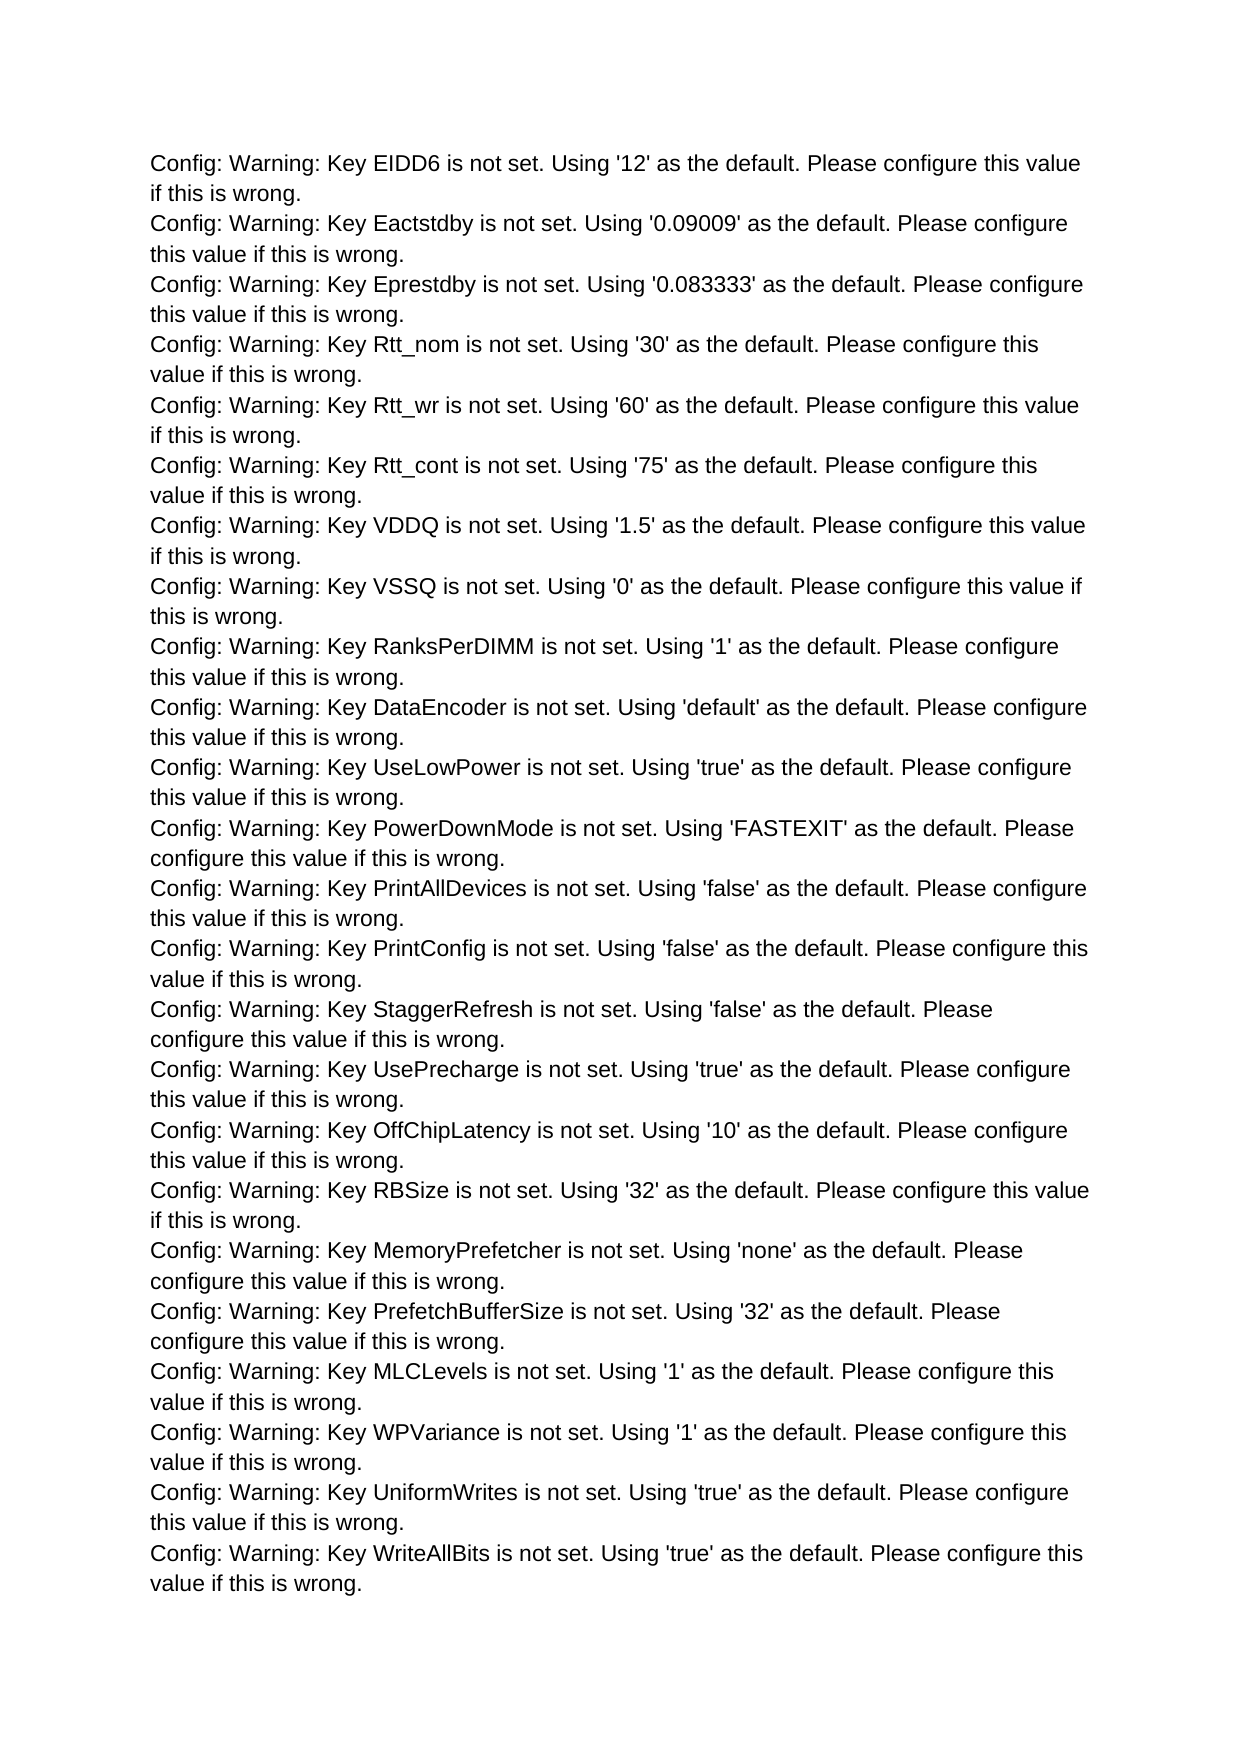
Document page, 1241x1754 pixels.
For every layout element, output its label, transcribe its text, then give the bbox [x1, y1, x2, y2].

text Config: Warning: Key PrintAllDevices is not set. Using 'false' as the default. Please configure this value if this is wrong. [150, 875, 1090, 932]
text Config: Warning: Key WPVariance is not set. Using '1' as the default. Please configure this value if this is wrong. [150, 1419, 1090, 1475]
text Config: Warning: Key Eprestdby is not set. Using '0.083333' as the default. Please configure this value if this is wrong. [150, 271, 1090, 327]
text Config: Warning: Key PrefetchBufferSize is not set. Using '32' as the default. Please configure this value if this is wrong. [150, 1298, 1090, 1354]
text Config: Warning: Key UseLowPower is not set. Using 'true' as the default. Please configure this value if this is wrong. [150, 754, 1090, 811]
text Config: Warning: Key Eactstdby is not set. Using '0.09009' as the default. Please configure this value if this is wrong. [150, 210, 1090, 267]
text Config: Warning: Key PowerDownMode is not set. Using 'FASTEXIT' as the default. Please configure this value if this is wrong. [150, 814, 1090, 871]
text Config: Warning: Key RBSize is not set. Using '32' as the default. Please configure this value if this is wrong. [150, 1177, 1090, 1234]
text Config: Warning: Key DataEncoder is not set. Using 'default' as the default. Please configure this value if this is wrong. [150, 694, 1090, 750]
text Config: Warning: Key PrintConfig is not set. Using 'false' as the default. Please configure this value if this is wrong. [150, 935, 1090, 992]
text Config: Warning: Key EIDD6 is not set. Using '12' as the default. Please configure this value if this is wrong. [150, 150, 1090, 207]
text Config: Warning: Key MemoryPrefetcher is not set. Using 'none' as the default. Please configure this value if this is wrong. [150, 1237, 1090, 1294]
text Config: Warning: Key OffChipLatency is not set. Using '10' as the default. Please configure this value if this is wrong. [150, 1117, 1090, 1173]
text Config: Warning: Key UniformWrites is not set. Using 'true' as the default. Please configure this value if this is wrong. [150, 1479, 1090, 1536]
text Config: Warning: Key MLCLevels is not set. Using '1' as the default. Please configure this value if this is wrong. [150, 1358, 1090, 1415]
text Config: Warning: Key VDDQ is not set. Using '1.5' as the default. Please configure this value if this is wrong. [150, 512, 1090, 569]
text Config: Warning: Key Rtt_cont is not set. Using '75' as the default. Please configure this value if this is wrong. [150, 452, 1090, 509]
text Config: Warning: Key StaggerRefresh is not set. Using 'false' as the default. Please configure this value if this is wrong. [150, 996, 1090, 1052]
text Config: Warning: Key VSSQ is not set. Using '0' as the default. Please configure this value if this is wrong. [150, 573, 1090, 629]
text Config: Warning: Key RanksPerDIMM is not set. Using '1' as the default. Please configure this value if this is wrong. [150, 633, 1090, 690]
text Config: Warning: Key Rtt_wr is not set. Using '60' as the default. Please configure this value if this is wrong. [150, 392, 1090, 448]
text Config: Warning: Key UsePrecharge is not set. Using 'true' as the default. Please configure this value if this is wrong. [150, 1056, 1090, 1113]
text Config: Warning: Key WriteAllBits is not set. Using 'true' as the default. Please configure this value if this is wrong. [150, 1539, 1090, 1596]
text Config: Warning: Key Rtt_nom is not set. Using '30' as the default. Please configure this value if this is wrong. [150, 331, 1090, 388]
